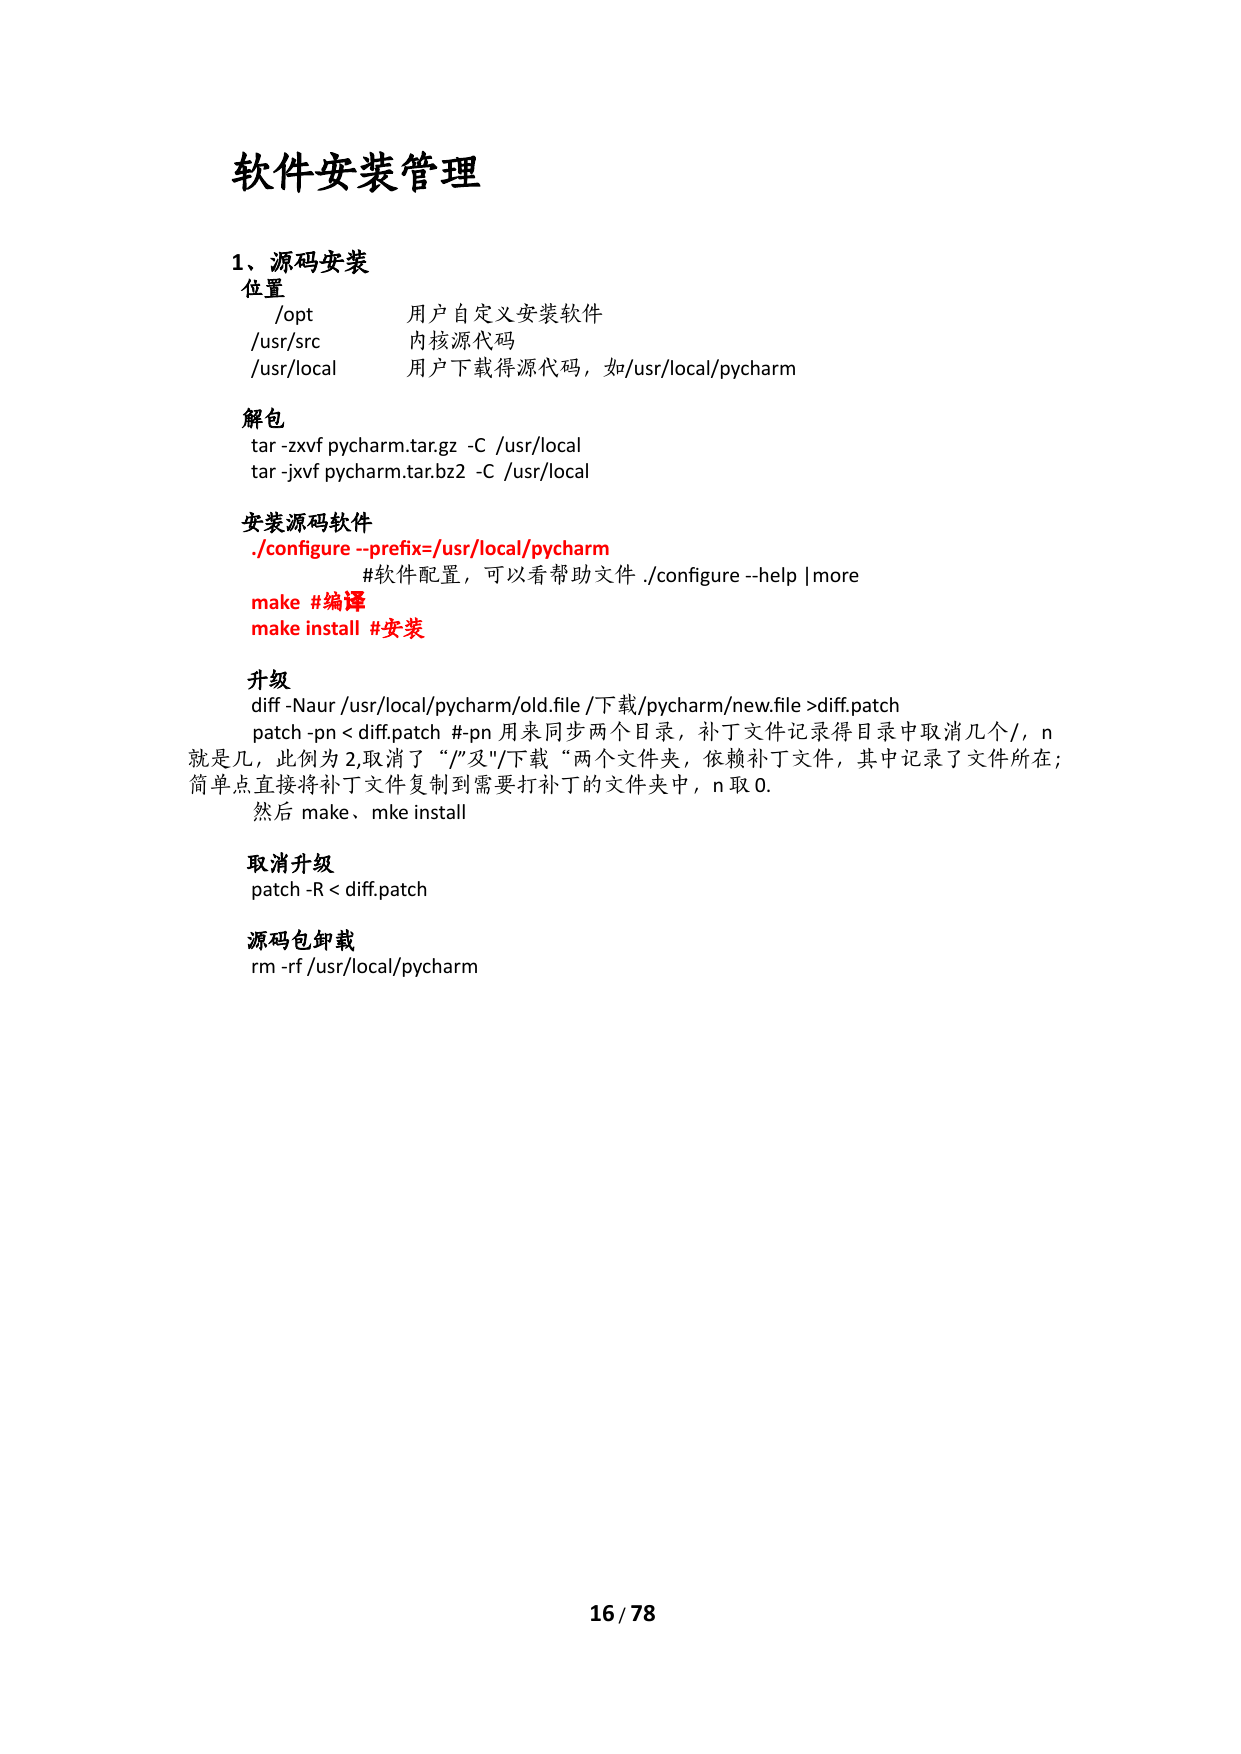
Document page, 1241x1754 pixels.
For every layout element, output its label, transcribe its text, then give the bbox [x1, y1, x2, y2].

text 源码包卸载 [349, 929, 1053, 952]
text /usr/src 内核源代码 [187, 327, 1053, 354]
text diff -Naur /usr/local/pycharm/old.file /下载/pycharm/new.file >diff.patch [187, 692, 1053, 718]
text 安装源码软件 [273, 511, 363, 534]
text patch -pn < diff.patch #-pn用来同步两个目录，补丁文件记录得目录中取消几个/，n就是几，此例为2,取消了“/”及"/下载“两个文件夹，依赖补丁文件，其中记录了文件所在；简单点直接将补丁文件复制到需要打补丁的文件夹中，n取0. [187, 718, 1053, 798]
text ./configure --prefix=/usr/local/pycharm [187, 534, 1053, 561]
text 安装源码软件 [365, 511, 1053, 534]
text 位置 [187, 277, 1053, 300]
text make #编译 [187, 588, 1053, 614]
text #软件配置，可以看帮助文件 ./configure --help |more [319, 561, 1053, 588]
text /usr/local 用户下载得源代码，如/usr/local/pycharm [187, 354, 1053, 380]
text /opt 用户自定义安装软件 [231, 300, 1053, 327]
text 解包 [187, 407, 1053, 431]
text patch -R < diff.patch [187, 875, 1053, 902]
text 源码包卸载 [187, 929, 341, 952]
text tar -zxvf pycharm.tar.gz -C /usr/local [187, 431, 1053, 457]
text rm -rf /usr/local/pycharm [187, 952, 1053, 979]
text 取消升级 [187, 852, 1053, 875]
text 升级 [187, 668, 1053, 692]
text 安装源码软件 [187, 511, 271, 534]
text make install #安装 [187, 614, 1053, 641]
text tar -jxvf pycharm.tar.bz2 -C /usr/local [187, 457, 1053, 484]
text 然后 make、mke install [187, 798, 1053, 825]
text :ab mymail aria@limux.com软件安装管理 [187, 150, 1053, 195]
list 源码安装 [187, 246, 1053, 277]
